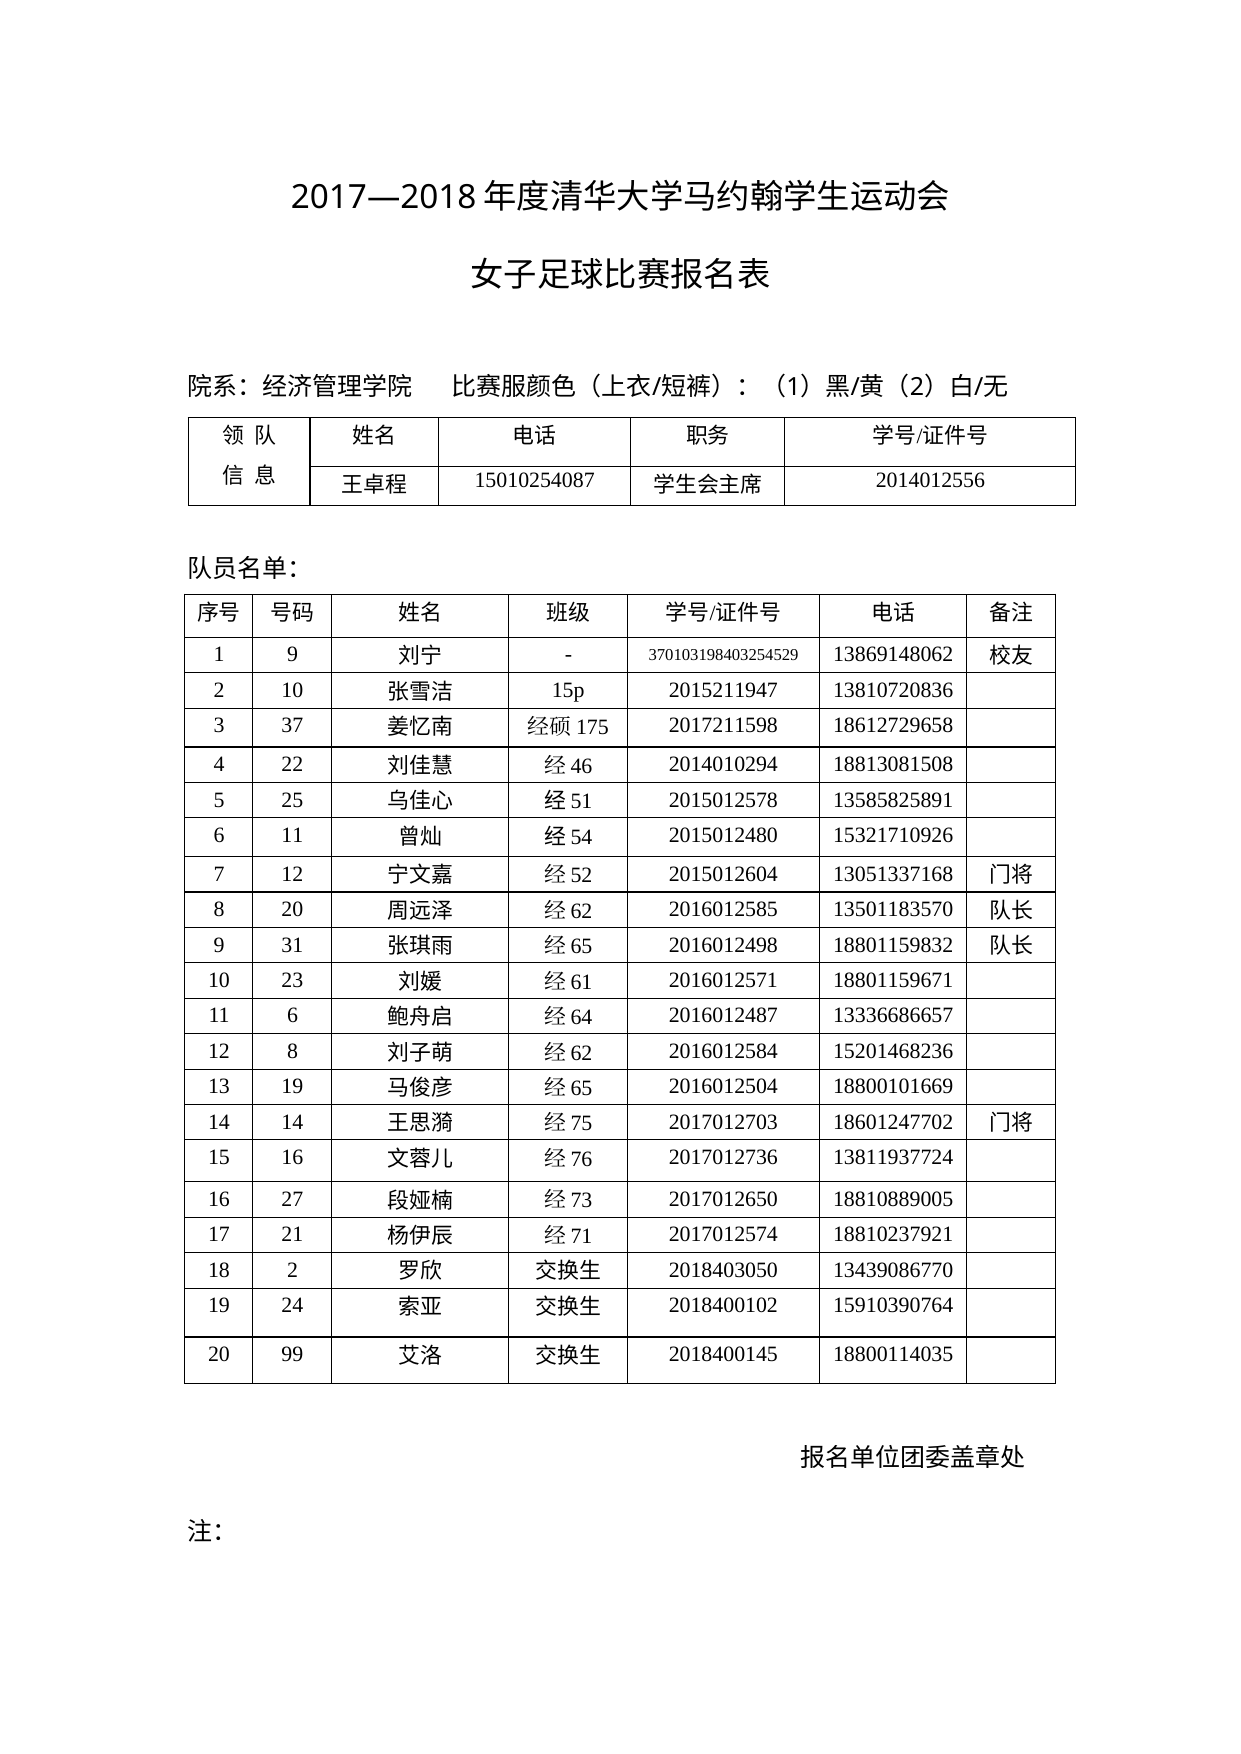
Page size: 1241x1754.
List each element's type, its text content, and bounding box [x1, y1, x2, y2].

table_cell 2015012480 [628, 818, 819, 856]
table_cell 19 [185, 1289, 252, 1336]
table_cell 2015012578 [628, 783, 819, 817]
table_cell 2017211598 [628, 709, 819, 746]
table_cell 37 [253, 709, 331, 746]
table_cell 2016012585 [628, 893, 819, 927]
table_cell 13439086770 [820, 1253, 966, 1287]
table_cell 24 [253, 1289, 331, 1336]
table_cell 22 [253, 748, 331, 782]
table_cell 2017012650 [628, 1182, 819, 1217]
table_cell 曾灿 [332, 818, 508, 856]
table_cell 15910390764 [820, 1289, 966, 1336]
table_cell 13810720836 [820, 673, 966, 708]
text 2017—2018年度清华大学马约翰学生运动会 [187, 162, 1053, 227]
table_cell 经52 [509, 857, 627, 891]
table_cell 文蓉儿 [332, 1140, 508, 1181]
table_cell 经硕175 [509, 709, 627, 746]
table_cell 31 [253, 928, 331, 962]
table_cell [967, 1140, 1055, 1181]
table_cell 经76 [509, 1140, 627, 1181]
table_cell 经51 [509, 783, 627, 817]
table_cell 11 [185, 999, 252, 1033]
table_cell 学生会主席 [631, 467, 784, 505]
table_cell 王卓程 [311, 467, 438, 505]
table_cell 门将 [967, 857, 1055, 891]
table_cell 2017012703 [628, 1105, 819, 1139]
text 院系：经济管理学院 比赛服颜色（上衣/短裤）：（1）黑/黄（2）白/无 [187, 352, 1053, 417]
table_cell [967, 748, 1055, 782]
table_cell 25 [253, 783, 331, 817]
table_cell 2 [253, 1253, 331, 1287]
table_cell 杨伊辰 [332, 1218, 508, 1252]
table_cell 2016012487 [628, 999, 819, 1033]
table_header 电话 [820, 595, 966, 637]
table_cell 8 [185, 893, 252, 927]
table_cell 交换生 [509, 1338, 627, 1382]
table_cell 经62 [509, 1034, 627, 1068]
table_header 姓名 [332, 595, 508, 637]
table_cell 刘子萌 [332, 1034, 508, 1068]
table_cell 18601247702 [820, 1105, 966, 1139]
table_cell 5 [185, 783, 252, 817]
table_cell 刘媛 [332, 963, 508, 998]
table_cell 13869148062 [820, 638, 966, 672]
table_cell 艾洛 [332, 1338, 508, 1382]
table_cell 19 [253, 1070, 331, 1104]
table_cell 12 [253, 857, 331, 891]
table_cell 刘宁 [332, 638, 508, 672]
table_cell 14 [253, 1105, 331, 1139]
table_cell 15201468236 [820, 1034, 966, 1068]
table_cell 6 [185, 818, 252, 856]
table_header 号码 [253, 595, 331, 637]
table_cell 18800101669 [820, 1070, 966, 1104]
table_header 电话 [439, 418, 630, 466]
table_cell 4 [185, 748, 252, 782]
table_cell 2016012504 [628, 1070, 819, 1104]
text 女子足球比赛报名表 [187, 239, 1053, 304]
table_cell 周远泽 [332, 893, 508, 927]
table_cell 门将 [967, 1105, 1055, 1139]
table_cell 经61 [509, 963, 627, 998]
table_cell 14 [185, 1105, 252, 1139]
table_cell 15 [185, 1140, 252, 1181]
table_header 姓名 [311, 418, 438, 466]
table_cell 经73 [509, 1182, 627, 1217]
table_cell 2015211947 [628, 673, 819, 708]
table_cell [967, 783, 1055, 817]
table_cell 3 [185, 709, 252, 746]
table_cell 11 [253, 818, 331, 856]
table_cell 18800114035 [820, 1338, 966, 1382]
table_cell [967, 1034, 1055, 1068]
table_cell 索亚 [332, 1289, 508, 1336]
table_cell [967, 1182, 1055, 1217]
table_cell 2018403050 2018400102 [628, 1253, 819, 1287]
table_cell 7 [185, 857, 252, 891]
text 注： [187, 1497, 1053, 1562]
table_cell 经71 [509, 1218, 627, 1252]
table_cell 13336686657 [820, 999, 966, 1033]
table_cell 20 [185, 1338, 252, 1382]
table_header 备注 [967, 595, 1055, 637]
table_cell 姜忆南 [332, 709, 508, 746]
table_cell 18810237921 134-3908-6770 [820, 1218, 966, 1252]
table_cell 校友 [967, 638, 1055, 672]
table_cell 2016012571 [628, 963, 819, 998]
table_header 学号/证件号 [785, 418, 1075, 466]
table_cell 9 [253, 638, 331, 672]
table_cell 张雪洁 [332, 673, 508, 708]
table_cell [967, 1253, 1055, 1287]
table_cell 17 [185, 1218, 252, 1252]
table_cell 经62 [509, 893, 627, 927]
table_header 职务 [631, 418, 784, 466]
table_cell [820, 818, 966, 856]
table_cell 6 [253, 999, 331, 1033]
table_cell [967, 963, 1055, 998]
table_cell 2018400145 [628, 1338, 819, 1382]
table_cell 2016012584 [628, 1034, 819, 1068]
table_cell [967, 818, 1055, 856]
table_cell 1 [185, 638, 252, 672]
table_cell 12 [185, 1034, 252, 1068]
table_header 班级 [509, 595, 627, 637]
table_cell [967, 673, 1055, 708]
table_cell 13811937724 [820, 1140, 966, 1181]
table_cell 23 [253, 963, 331, 998]
table_cell 9 [185, 928, 252, 962]
table_cell 经54 [509, 818, 627, 856]
table_cell 13 [185, 1070, 252, 1104]
table_cell 2017012574 [628, 1218, 819, 1252]
table_cell 马俊彦 [332, 1070, 508, 1104]
table_cell 经75 [509, 1105, 627, 1139]
table_cell [967, 1070, 1055, 1104]
table_cell 经64 [509, 999, 627, 1033]
table_cell 10 [185, 963, 252, 998]
table_cell [967, 709, 1055, 746]
table_cell 27 [253, 1182, 331, 1217]
table_cell 鲍舟启 [332, 999, 508, 1033]
table_cell 张琪雨 [332, 928, 508, 962]
table_cell 队长 [967, 928, 1055, 962]
table_cell 经46 [509, 748, 627, 782]
table_cell 罗欣 [332, 1253, 508, 1287]
table_header 学号/证件号 [628, 595, 819, 637]
table_cell 王思漪 [332, 1105, 508, 1139]
text 报名单位团委盖章处 [187, 1423, 1053, 1488]
table_cell [967, 999, 1055, 1033]
table_cell 18810889005 [820, 1182, 966, 1217]
table_cell 99 [253, 1338, 331, 1382]
table_cell 2018400102 [628, 1289, 819, 1336]
table_cell 2015012604 [628, 857, 819, 891]
table_cell 13051337168 [820, 857, 966, 891]
table_cell 刘佳慧 [332, 748, 508, 782]
table_cell 15p [509, 673, 627, 708]
table_header 序号 [185, 595, 252, 637]
table_cell [967, 1218, 1055, 1252]
table_cell 21 [253, 1218, 331, 1252]
table_cell 16 [253, 1140, 331, 1181]
table_cell 宁文嘉 [332, 857, 508, 891]
table_cell 18801159832 [820, 928, 966, 962]
table_cell - [509, 638, 627, 672]
table_cell 13585825891 [820, 783, 966, 817]
table_cell [967, 1289, 1055, 1336]
table_cell 370103198403254529 [628, 638, 819, 672]
table_cell 18 [185, 1253, 252, 1287]
table_cell 段娅楠 [332, 1182, 508, 1217]
table_cell 经65 [509, 1070, 627, 1104]
table_cell 交换生 [509, 1289, 627, 1336]
table_cell 2 [185, 673, 252, 708]
text 队员名单： [187, 548, 1053, 584]
table_cell 18801159671 [820, 963, 966, 998]
table_cell 乌佳心 [332, 783, 508, 817]
table_cell 2014010294 [628, 748, 819, 782]
table_cell [967, 1338, 1055, 1382]
table_cell 2017012736 [628, 1140, 819, 1181]
table_cell 18612729658 [820, 709, 966, 746]
table_header 领 队 信 息 [189, 418, 309, 505]
table_cell 13501183570 [820, 893, 966, 927]
table_cell 2014012556 [785, 467, 1075, 505]
table_cell 20 [253, 893, 331, 927]
table_cell 交换生 [509, 1253, 627, 1287]
table_cell 18813081508 [820, 748, 966, 782]
table_cell 8 [253, 1034, 331, 1068]
table_cell 15010254087 [439, 467, 630, 505]
table_cell 2016012498 [628, 928, 819, 962]
table_cell 16 [185, 1182, 252, 1217]
table_cell 经65 [509, 928, 627, 962]
table_cell 10 [253, 673, 331, 708]
table_cell 队长 [967, 893, 1055, 927]
